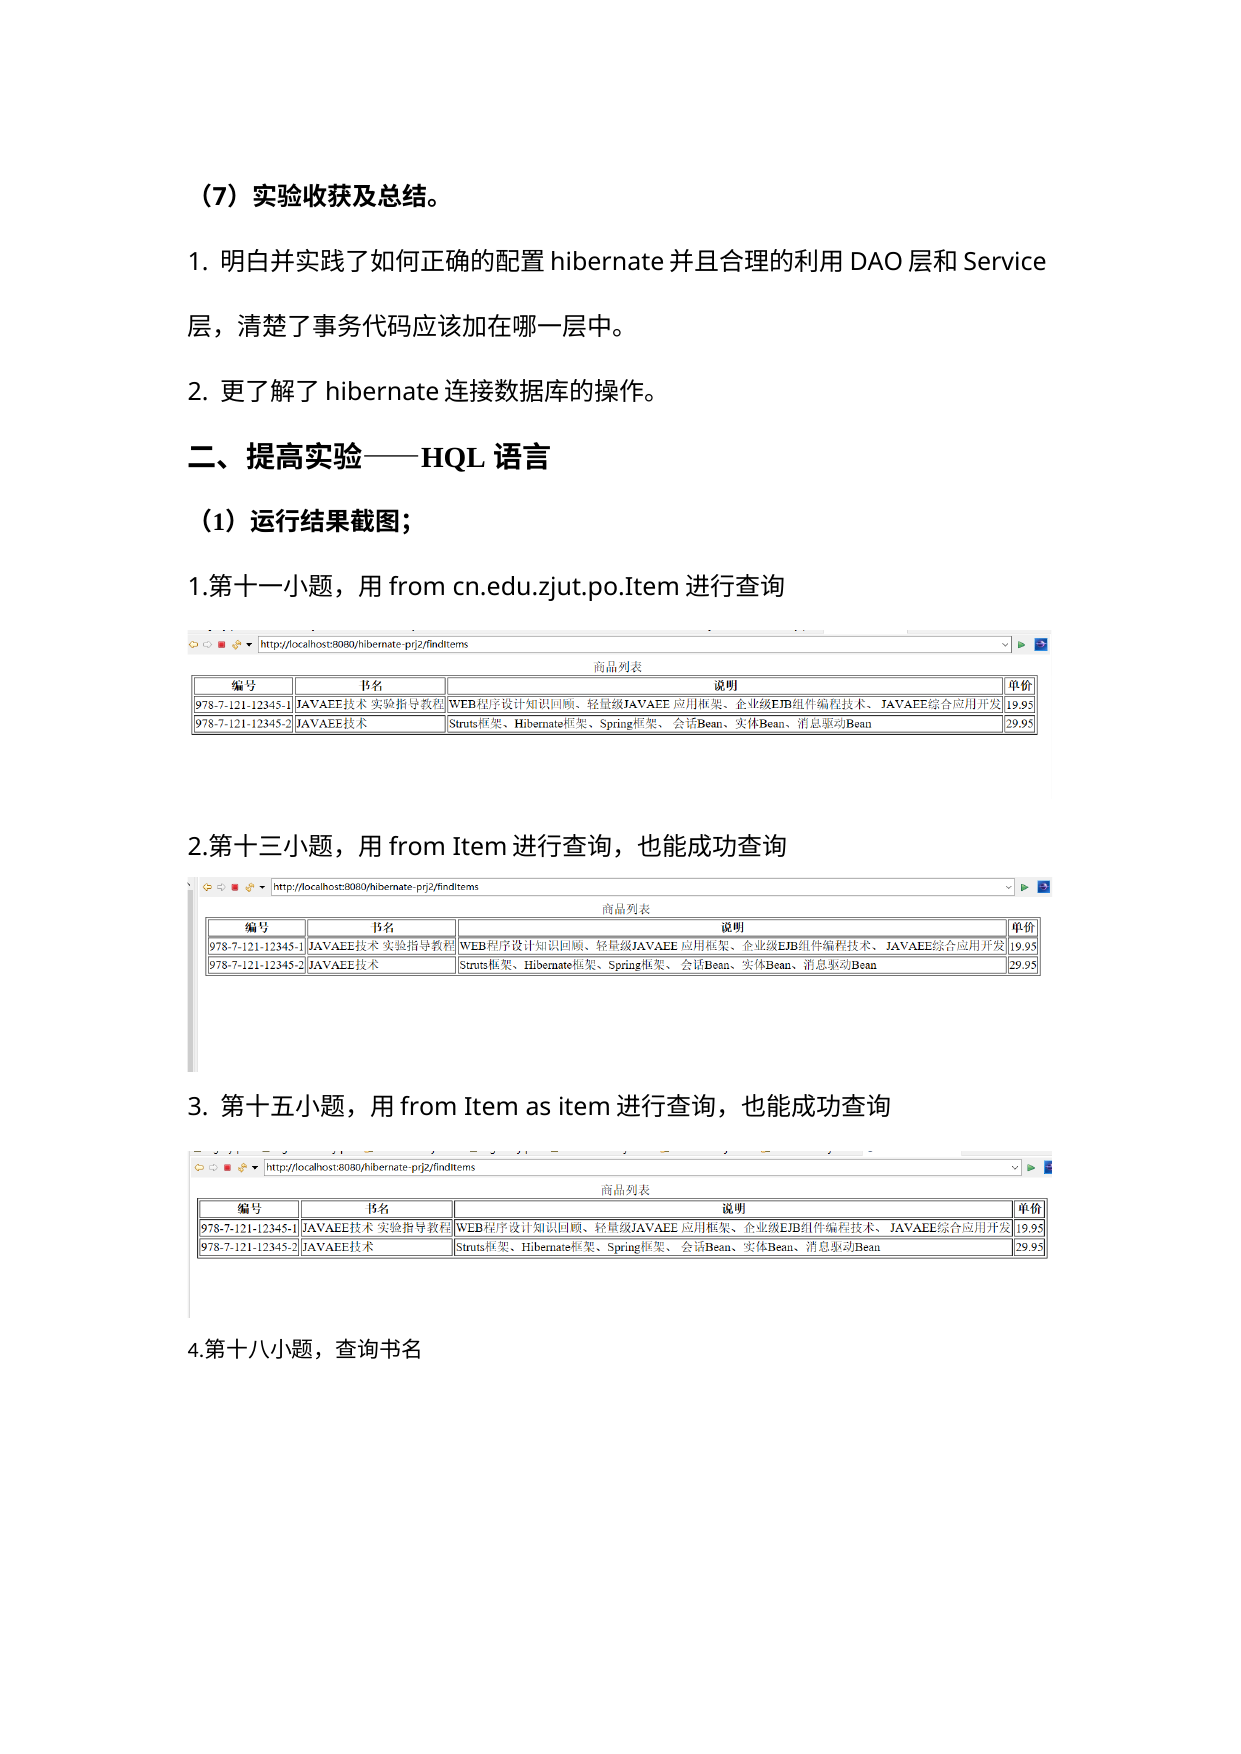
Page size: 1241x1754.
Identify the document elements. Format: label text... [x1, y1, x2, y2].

text （1）运行结果截图； [187, 487, 1053, 552]
picture [187, 630, 1052, 799]
picture [187, 1151, 1052, 1318]
list 第十五小题，用from Item as item进行查询，也能成功查询 [187, 1072, 1053, 1137]
list 实验收获及总结。 [187, 162, 1053, 227]
list 更了解了hibernate连接数据库的操作。 [187, 357, 1053, 422]
text 1.第十一小题，用from cn.edu.zjut.po.Item进行查询 [187, 552, 1053, 617]
list 4.第十八小题，查询书名 [187, 1332, 1053, 1364]
picture [187, 877, 1053, 1072]
text 2.第十三小题，用from Item进行查询，也能成功查询 [187, 812, 1053, 877]
text 二、提高实验——HQL 语言 [187, 422, 1053, 487]
list 明白并实践了如何正确的配置hibernate并且合理的利用DAO层和Service层，清楚了事务代码应该加在哪一层中。 [187, 227, 1053, 357]
